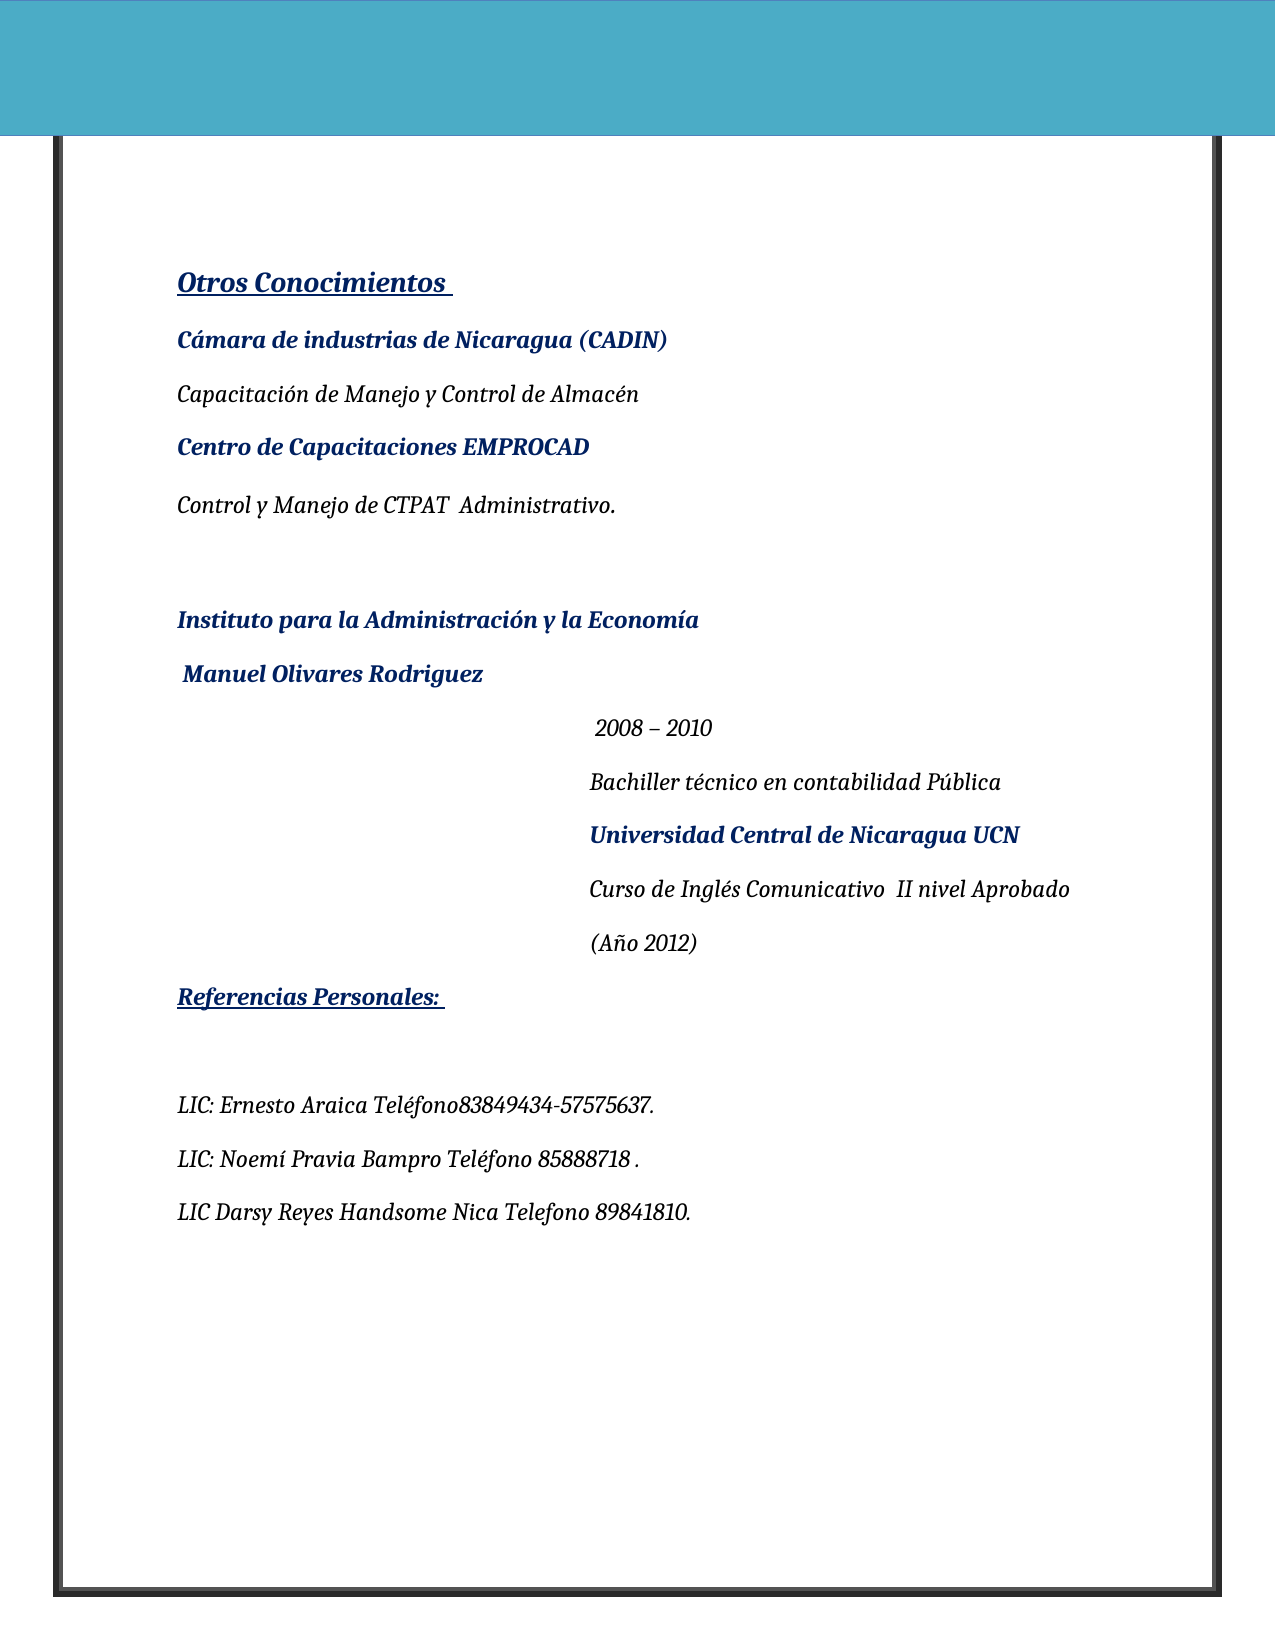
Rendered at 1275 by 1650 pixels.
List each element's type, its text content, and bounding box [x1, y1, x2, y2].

text (Año 2012) [177, 929, 1098, 958]
text Manuel Olivares Rodriguez [177, 660, 1098, 688]
text Control y Manejo de CTPAT Administrativo. [177, 487, 1098, 521]
text Centro de Capacitaciones EMPROCAD [177, 433, 1098, 462]
text Instituto para la Administración y la Economía [177, 606, 1098, 635]
text LIC: Noemí Pravia Bampro Teléfono 85888718 . [177, 1144, 1098, 1173]
text 2008 – 2010 [177, 714, 1098, 742]
text Bachiller técnico en contabilidad Pública [177, 767, 1098, 796]
text Curso de Inglés Comunicativo II nivel Aprobado [177, 875, 1098, 904]
text Cámara de industrias de Nicaragua (CADIN) [177, 326, 1098, 354]
text LIC Darsy Reyes Handsome Nica Telefono 89841810. [177, 1198, 1098, 1227]
text LIC: Ernesto Araica Teléfono83849434-57575637. [177, 1091, 1098, 1119]
text Universidad Central de Nicaragua UCN [177, 821, 1098, 850]
text Otros Conocimientos [177, 266, 1098, 300]
text Capacitación de Manejo y Control de Almacén [177, 379, 1098, 408]
text Referencias Personales: [177, 983, 1098, 1012]
